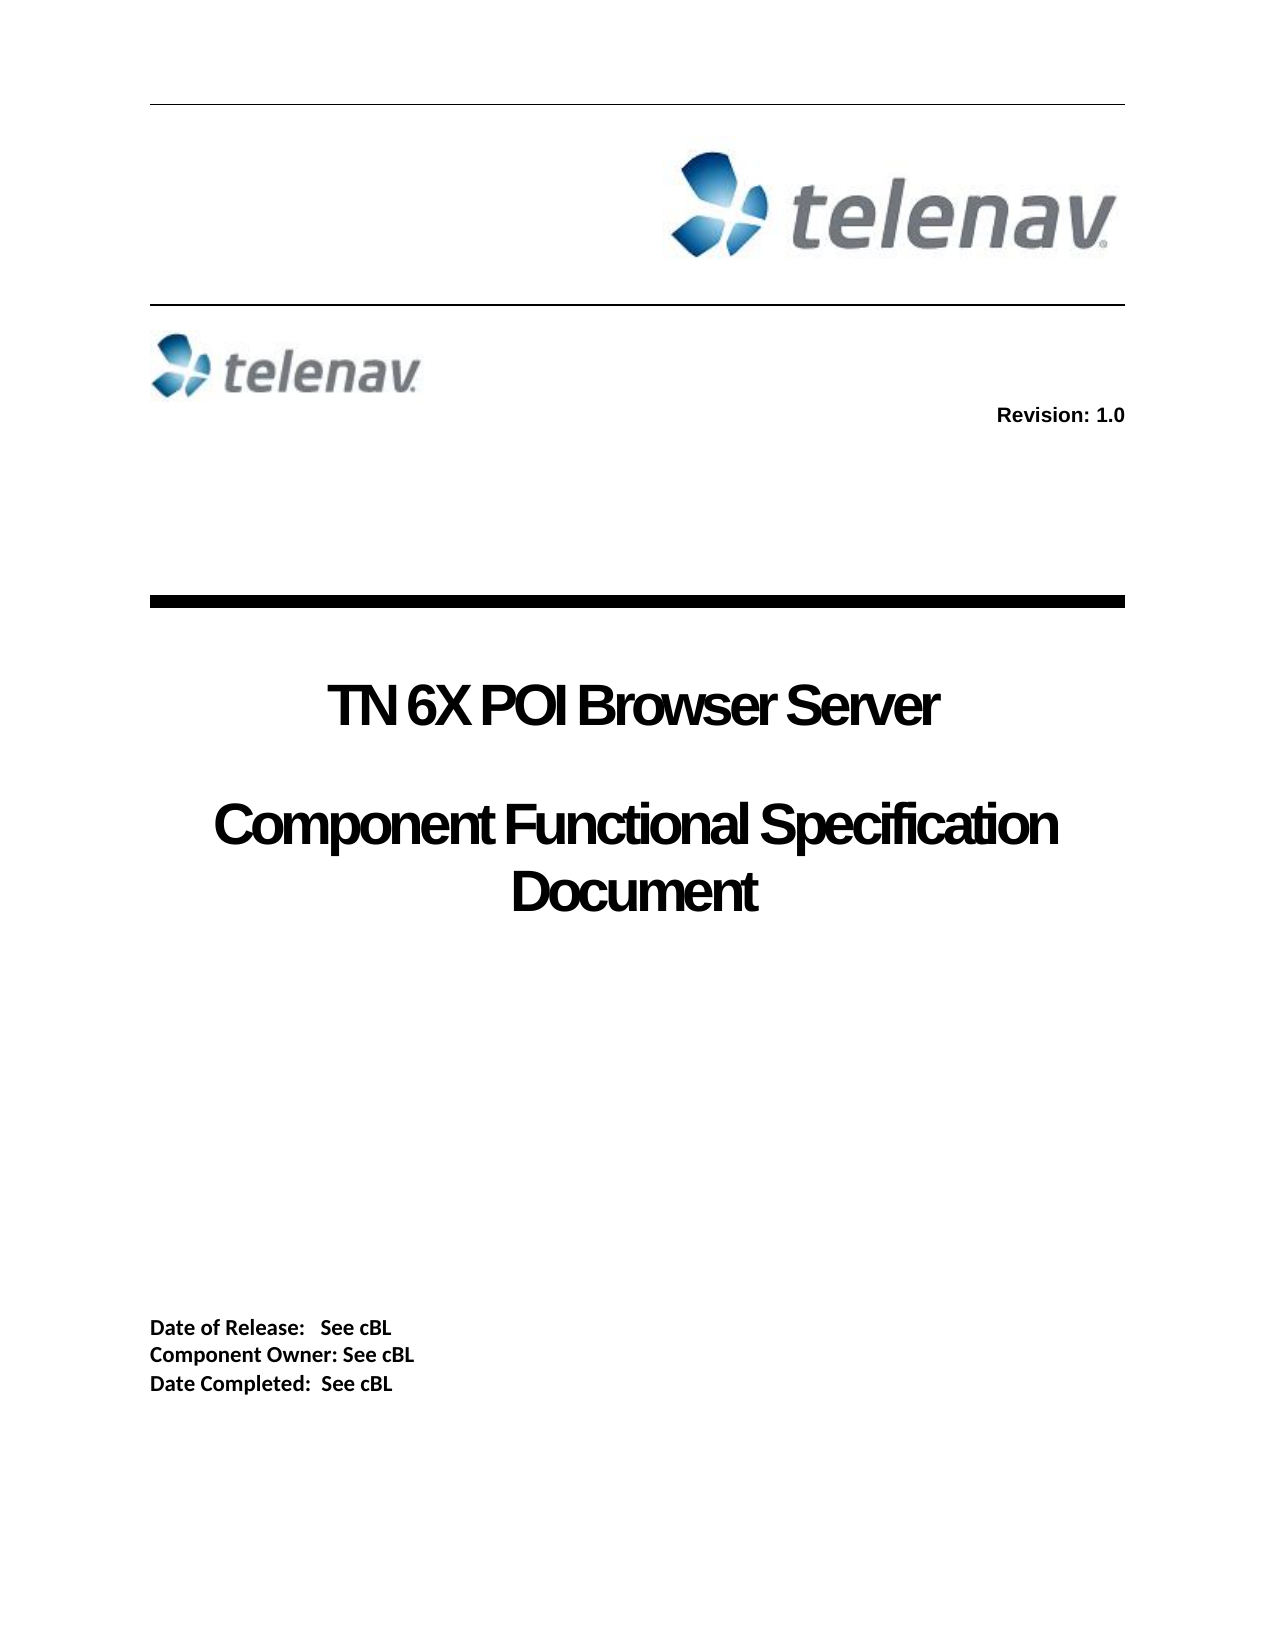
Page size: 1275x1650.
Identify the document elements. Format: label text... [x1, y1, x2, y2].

subtitle Date Completed: See cBL [150, 1369, 1125, 1397]
subtitle Component Owner: See cBL [150, 1341, 1125, 1369]
title Component Functional Specification Document [150, 714, 1125, 924]
text Date of Release: See cBL [150, 1313, 1125, 1341]
picture [150, 330, 426, 402]
text Revision: 1.0 [150, 402, 1125, 427]
picture [662, 136, 1125, 274]
title TN 6X POI Browser Server [150, 608, 1125, 714]
